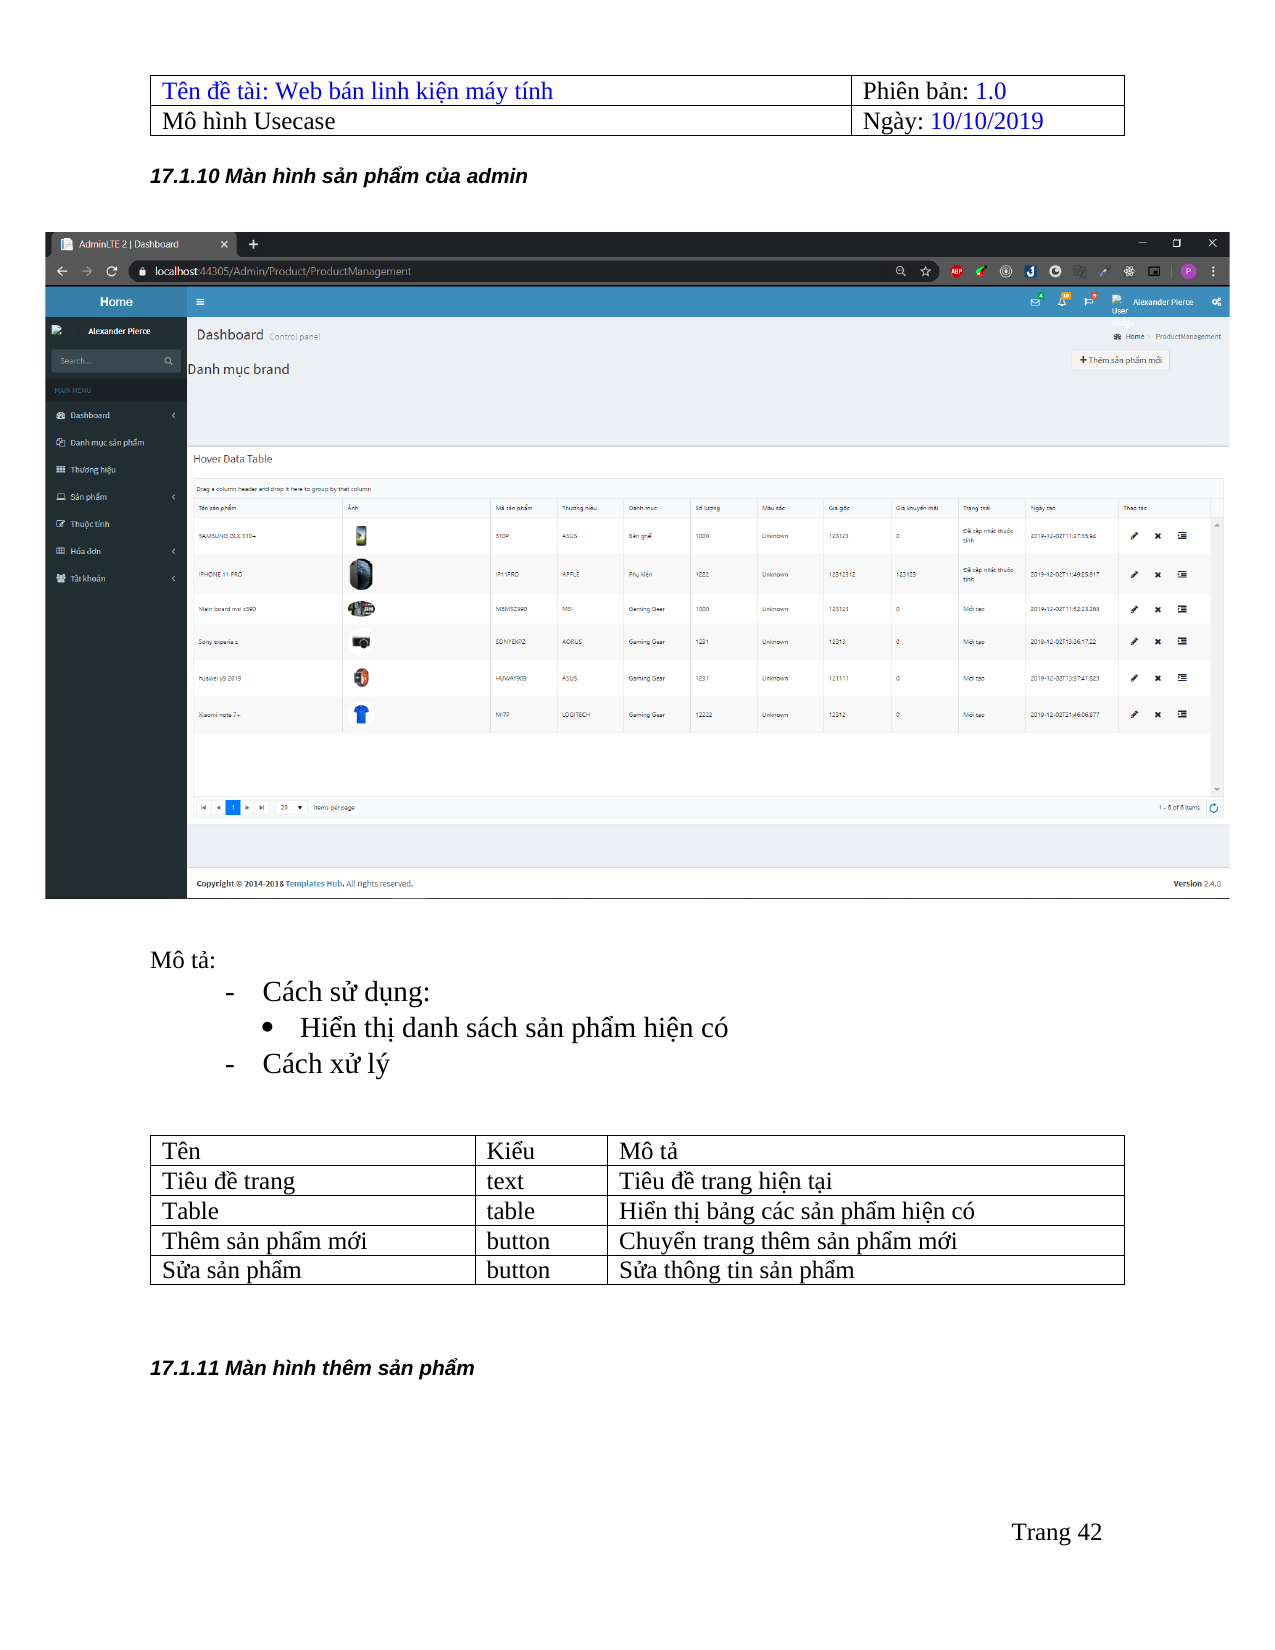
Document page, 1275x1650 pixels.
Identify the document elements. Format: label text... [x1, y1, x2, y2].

table_cell button [476, 1226, 607, 1254]
table_cell Chuyển trang thêm sản phẩm mới [608, 1226, 1124, 1254]
table_cell Tiêu đề trang [151, 1166, 475, 1195]
table_header Tên [151, 1136, 475, 1165]
list Hiển thị danh sách sản phẩm hiện có [262, 1010, 1125, 1044]
table_cell table [476, 1196, 607, 1225]
table_cell text [476, 1166, 607, 1195]
subtitle Màn hình sản phẩm của admin [150, 164, 1125, 188]
list Cách sử dụng: [225, 974, 1125, 1008]
table_cell Sửa thông tin sản phẩm [608, 1256, 1124, 1284]
text Mô tả: [150, 945, 1125, 974]
table_cell Sửa sản phẩm [151, 1256, 475, 1284]
table_cell Table [151, 1196, 475, 1225]
table_cell Tiêu đề trang hiện tại [608, 1166, 1124, 1195]
subtitle Màn hình thêm sản phẩm [150, 1355, 1125, 1379]
table_cell button [476, 1256, 607, 1284]
table_header Mô tả [608, 1136, 1124, 1165]
list Cách xử lý [225, 1046, 1125, 1080]
table_cell Hiển thị bảng các sản phẩm hiện có [608, 1196, 1124, 1225]
picture [45, 232, 1230, 899]
table_cell Thêm sản phẩm mới [151, 1226, 475, 1254]
table_header Kiểu [476, 1136, 607, 1165]
